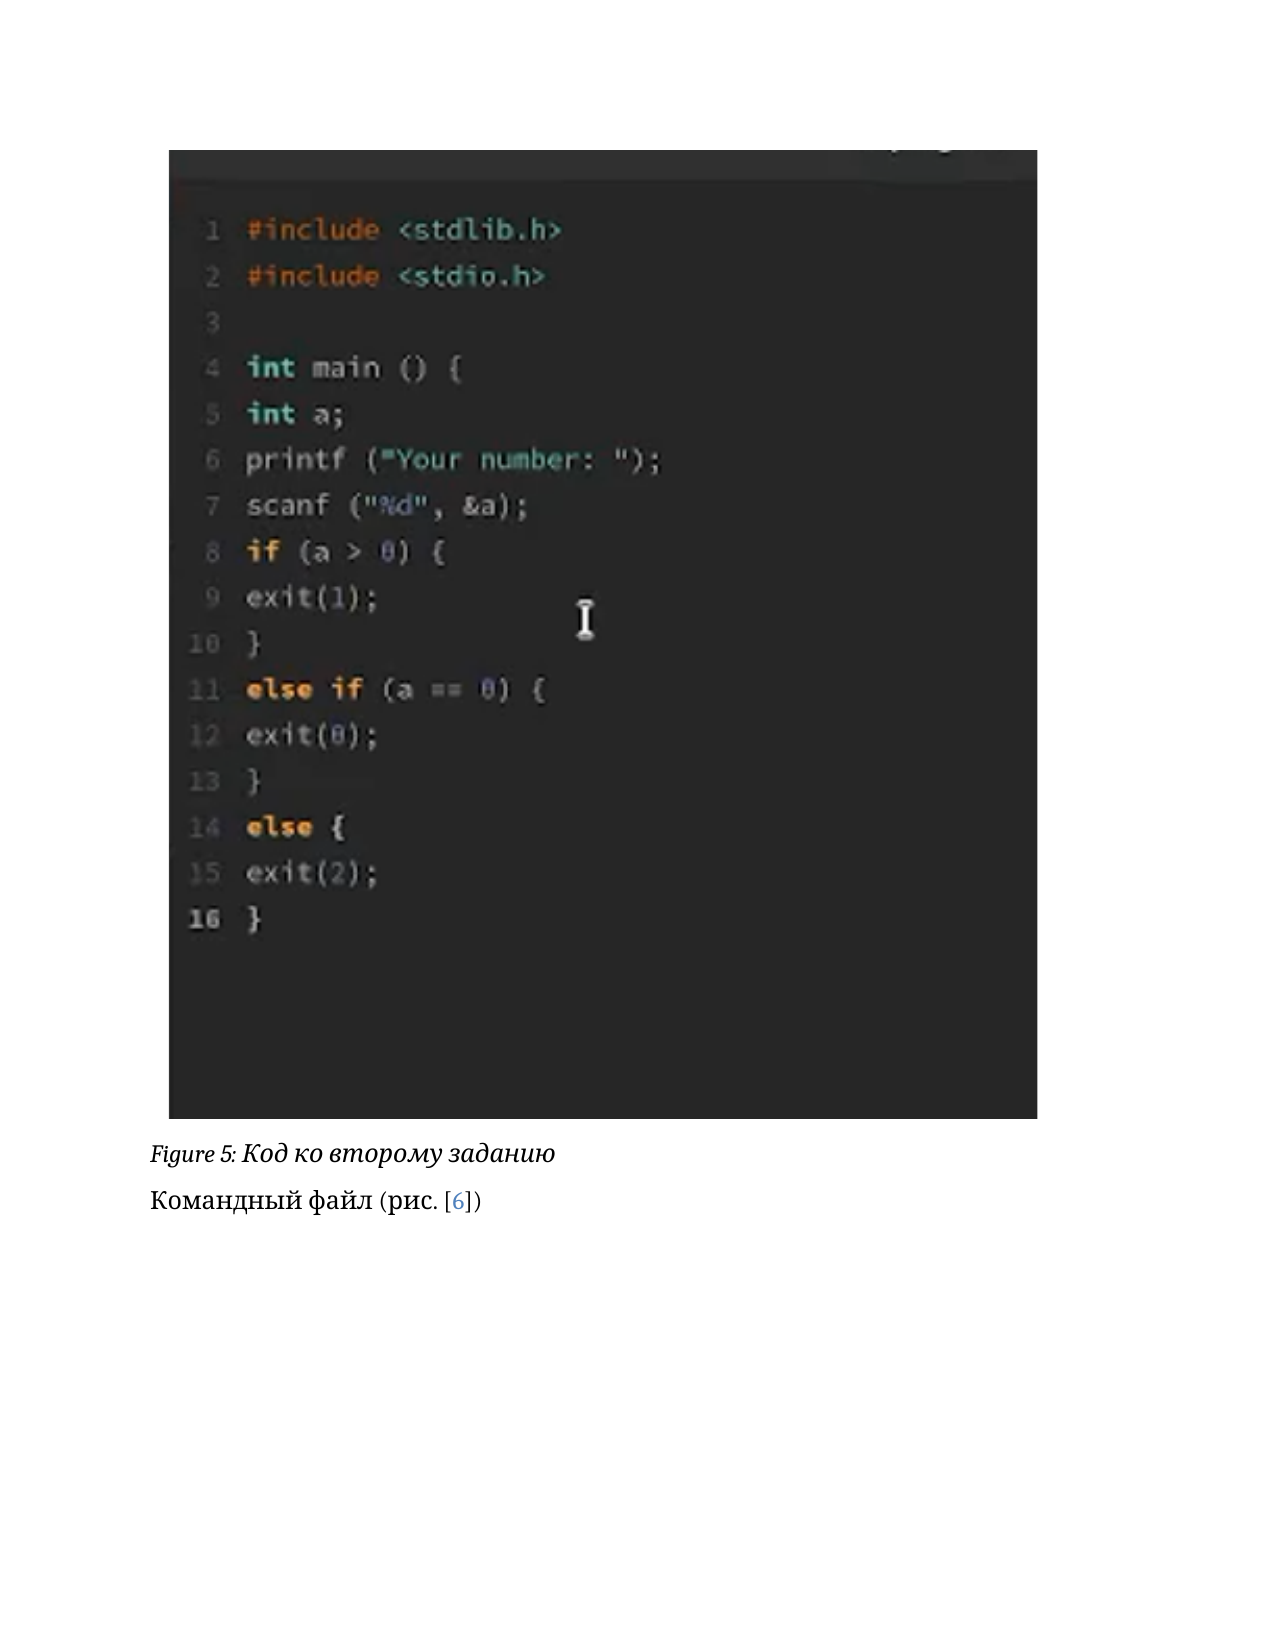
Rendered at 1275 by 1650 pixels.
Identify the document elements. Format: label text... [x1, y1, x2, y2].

picture [168, 150, 1038, 1119]
text Figure 5: Код ко второму заданию [150, 1139, 1125, 1168]
text Командный файл (рис. [6]) [150, 1187, 1125, 1216]
